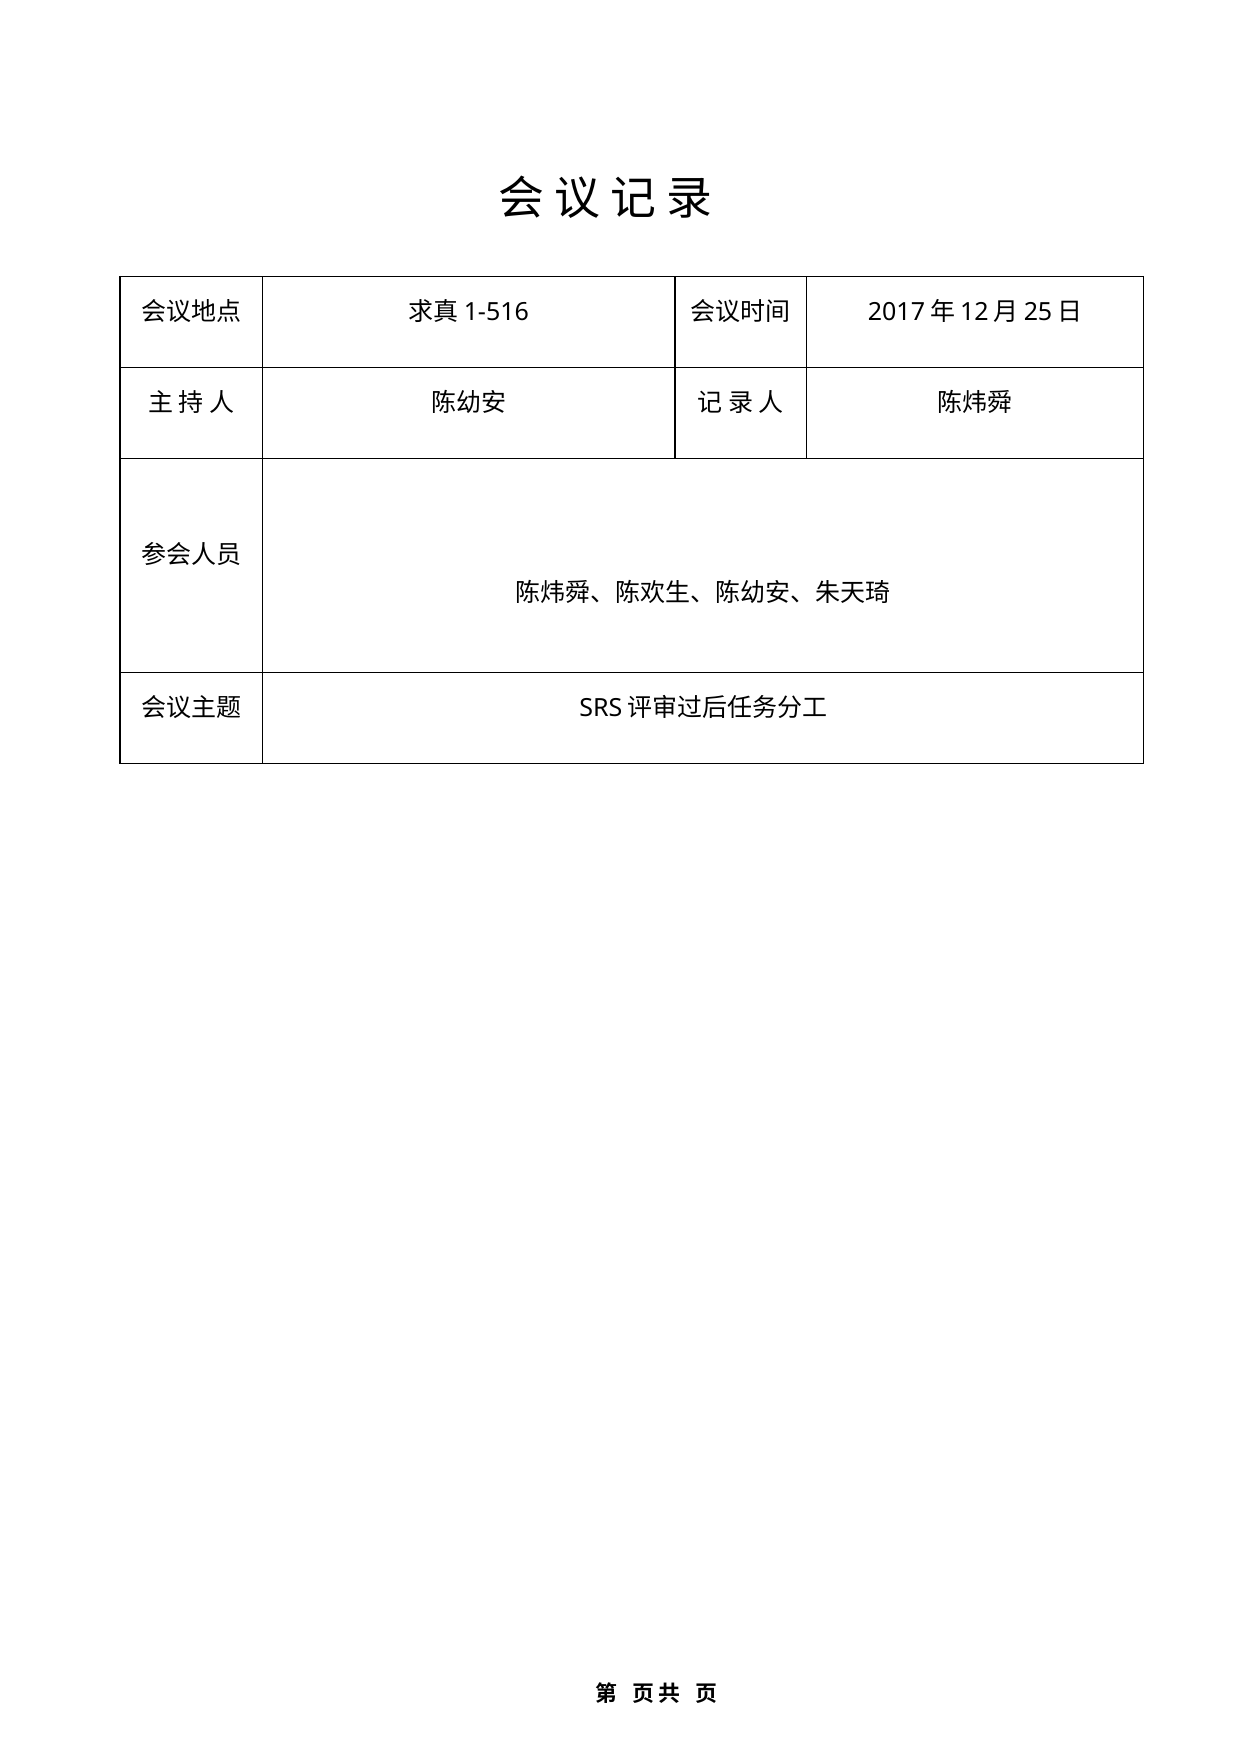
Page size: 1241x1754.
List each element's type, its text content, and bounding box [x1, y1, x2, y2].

table_cell 陈炜舜、陈欢生、陈幼安、朱天琦 [263, 459, 1143, 672]
table_header 求真1-516 [263, 277, 674, 367]
table_header 会议时间 [676, 277, 806, 367]
table_header 2017年12月25日 [807, 277, 1143, 367]
table_cell 参会人员 [121, 459, 262, 672]
table_cell 会议主题 [121, 673, 262, 763]
table_cell 记 录 人 [676, 368, 806, 458]
table_cell 陈幼安 [263, 368, 674, 458]
table_cell SRS评审过后任务分工 [263, 673, 1143, 763]
table_cell 陈炜舜 [807, 368, 1143, 458]
table_header 会议地点 [121, 277, 262, 367]
table_cell 主 持 人 [121, 368, 262, 458]
text 会 议 记 录 [131, 146, 1181, 243]
